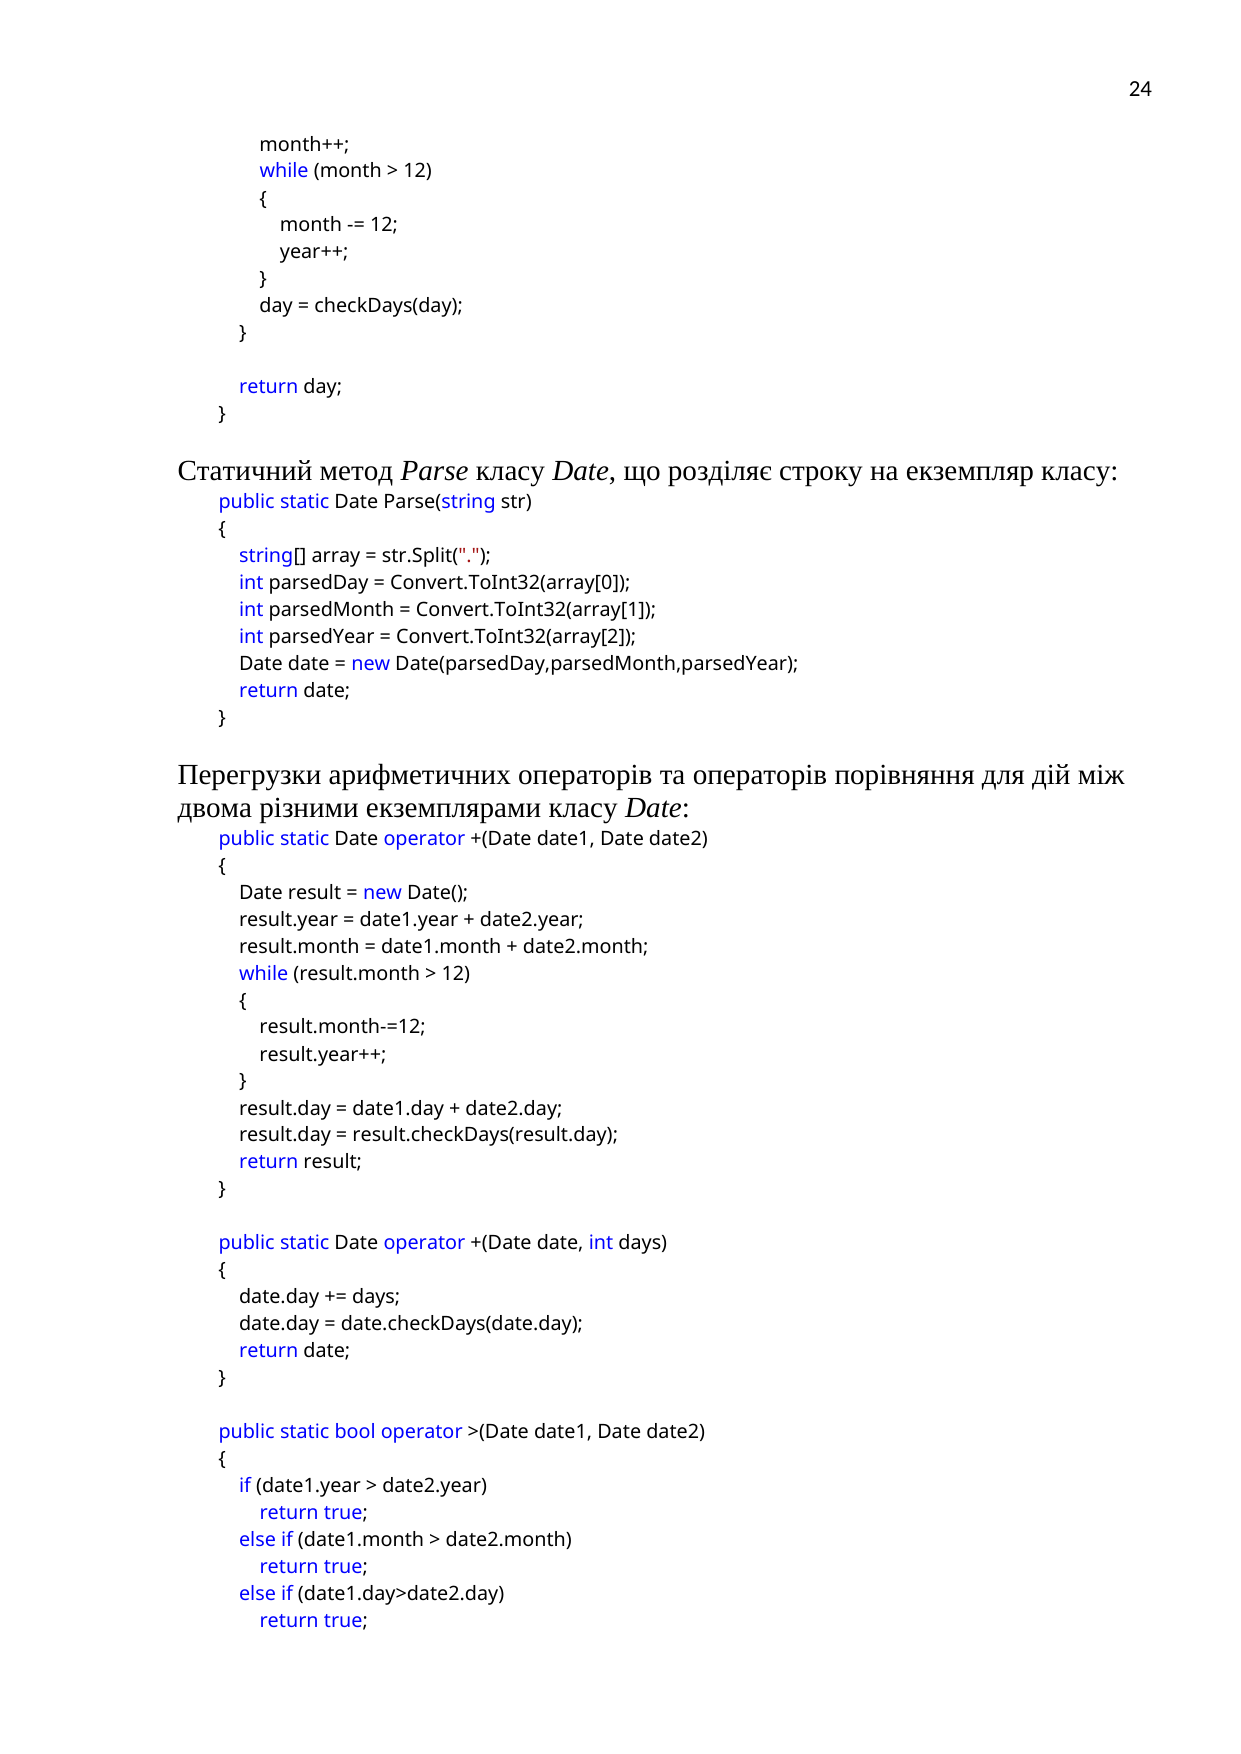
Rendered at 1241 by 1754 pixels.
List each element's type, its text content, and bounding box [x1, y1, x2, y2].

text public static Date Parse(string str) [177, 487, 1152, 514]
text result.month-=12; [177, 1013, 1152, 1040]
text } [177, 1363, 1152, 1391]
text } [177, 703, 1152, 730]
text month -= 12; [177, 211, 1152, 238]
text else if (date1.month > date2.month) [177, 1525, 1152, 1552]
text { [177, 184, 1152, 211]
text return date; [177, 676, 1152, 703]
text return day; [177, 373, 1152, 399]
text { [177, 986, 1152, 1013]
text int parsedMonth = Convert.ToInt32(array[1]); [177, 595, 1152, 622]
text date.day += days; [177, 1283, 1152, 1309]
text { [177, 1444, 1152, 1471]
text date.day = date.checkDays(date.day); [177, 1309, 1152, 1337]
text } [177, 1175, 1152, 1202]
text } [177, 319, 1152, 346]
text if (date1.year > date2.year) [177, 1471, 1152, 1498]
text return date; [177, 1337, 1152, 1363]
text public static Date operator +(Date date, int days) [177, 1229, 1152, 1256]
text { [177, 851, 1152, 878]
text { [177, 1256, 1152, 1283]
text Перегрузки арифметичних операторів та операторів порівняння для дій між двома різними екземплярами класу Date: [177, 757, 1152, 824]
text Date date = new Date(parsedDay,parsedMonth,parsedYear); [177, 649, 1152, 676]
text int parsedYear = Convert.ToInt32(array[2]); [177, 622, 1152, 649]
text } [177, 265, 1152, 292]
text public static bool operator >(Date date1, Date date2) [177, 1417, 1152, 1444]
text int parsedDay = Convert.ToInt32(array[0]); [177, 568, 1152, 595]
text string[] array = str.Split("."); [177, 541, 1152, 568]
text Статичний метод Parse класу Date, що розділяє строку на екземпляр класу: [177, 453, 1152, 487]
text return true; [177, 1498, 1152, 1525]
text while (result.month > 12) [177, 959, 1152, 986]
text while (month > 12) [177, 157, 1152, 184]
text } [177, 399, 1152, 427]
text result.year = date1.year + date2.year; [177, 905, 1152, 932]
text return true; [177, 1552, 1152, 1579]
text day = checkDays(day); [177, 292, 1152, 319]
text else if (date1.day>date2.day) [177, 1579, 1152, 1606]
text result.month = date1.month + date2.month; [177, 932, 1152, 959]
text year++; [177, 238, 1152, 265]
text return true; [177, 1606, 1152, 1633]
text return result; [177, 1148, 1152, 1175]
text result.day = result.checkDays(result.day); [177, 1121, 1152, 1148]
text Date result = new Date(); [177, 878, 1152, 905]
text } [177, 1067, 1152, 1094]
text public static Date operator +(Date date1, Date date2) [177, 824, 1152, 851]
text month++; [177, 130, 1152, 157]
text result.day = date1.day + date2.day; [177, 1094, 1152, 1121]
text result.year++; [177, 1040, 1152, 1067]
text { [177, 514, 1152, 541]
